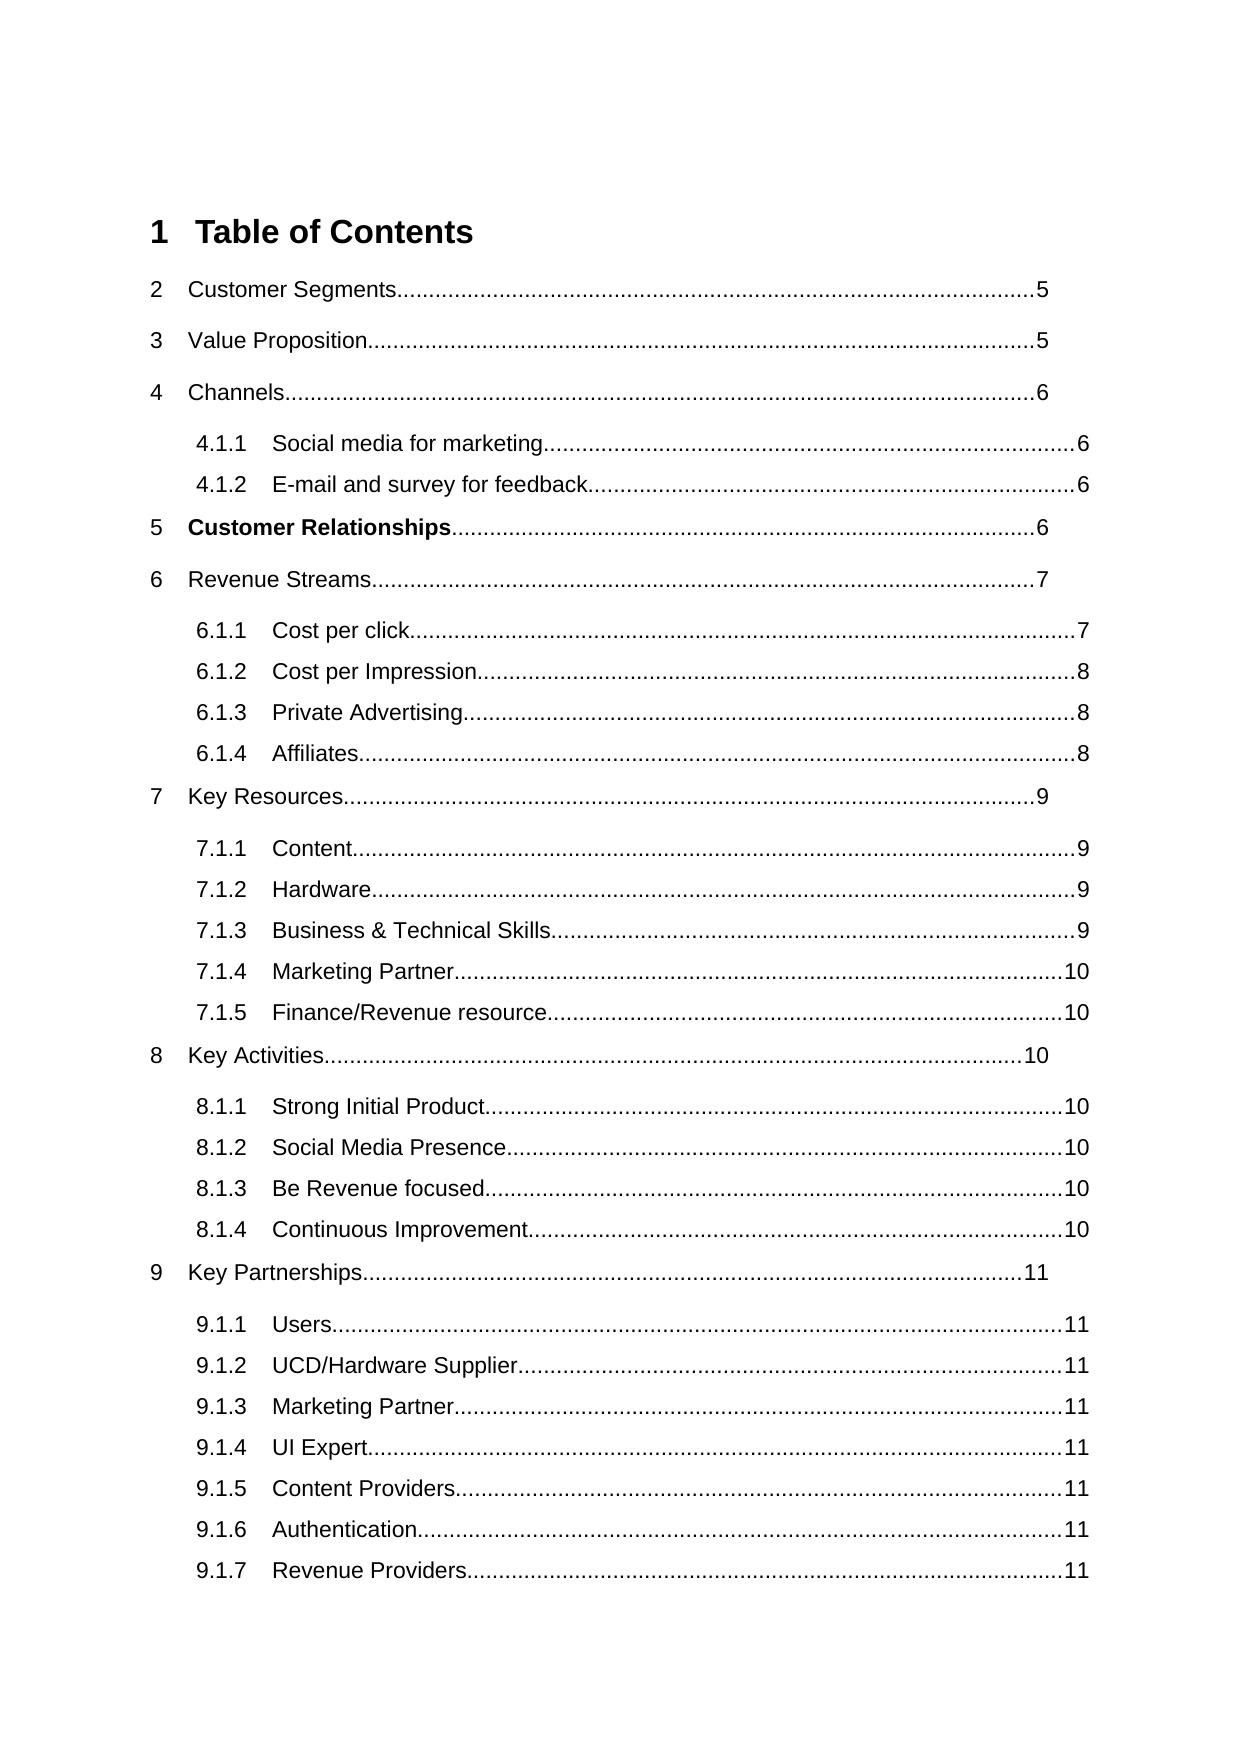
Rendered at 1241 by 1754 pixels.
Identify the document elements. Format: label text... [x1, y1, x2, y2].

text 4.1.1 Social media for marketing 6 [196, 430, 1090, 456]
text 7.1.4 Marketing Partner 10 [196, 958, 1090, 984]
text 9.1.4 UI Expert 11 [196, 1434, 1090, 1460]
text 7.1.1 Content 9 [196, 834, 1090, 861]
text 9.1.1 Users 11 [196, 1311, 1090, 1337]
text 4.1.2 E-mail and survey for feedback 6 [196, 471, 1090, 497]
text 9.1.3 Marketing Partner 11 [196, 1393, 1090, 1419]
text 6.1.2 Cost per Impression 8 [196, 658, 1090, 684]
text 8.1.1 Strong Initial Product 10 [196, 1093, 1090, 1119]
text 8.1.4 Continuous Improvement 10 [196, 1216, 1090, 1243]
subtitle Table of Contents [150, 212, 1090, 251]
text 6.1.1 Cost per click 7 [196, 617, 1090, 643]
text 7.1.5 Finance/Revenue resource 10 [196, 999, 1090, 1025]
text 8 Key Activities 10 [150, 1042, 1090, 1068]
text 9.1.6 Authentication 11 [196, 1516, 1090, 1542]
text 2 Customer Segments 5 [150, 276, 1090, 302]
text 7.1.3 Business & Technical Skills 9 [196, 917, 1090, 943]
text 9.1.7 Revenue Providers 11 [196, 1557, 1090, 1583]
text 9 Key Partnerships 11 [150, 1259, 1090, 1286]
text 9.1.2 UCD/Hardware Supplier 11 [196, 1352, 1090, 1378]
text 5 Customer Relationships 6 [150, 514, 1090, 541]
text 8.1.3 Be Revenue focused 10 [196, 1175, 1090, 1202]
text 9.1.5 Content Providers 11 [196, 1475, 1090, 1501]
text 6.1.4 Affiliates 8 [196, 740, 1090, 766]
text 8.1.2 Social Media Presence 10 [196, 1134, 1090, 1161]
text 7 Key Resources 9 [150, 783, 1090, 809]
text 6.1.3 Private Advertising 8 [196, 699, 1090, 725]
text 6 Revenue Streams 7 [150, 566, 1090, 592]
text 3 Value Proposition 5 [150, 327, 1090, 354]
text 4 Channels 6 [150, 379, 1090, 405]
text 7.1.2 Hardware 9 [196, 876, 1090, 902]
